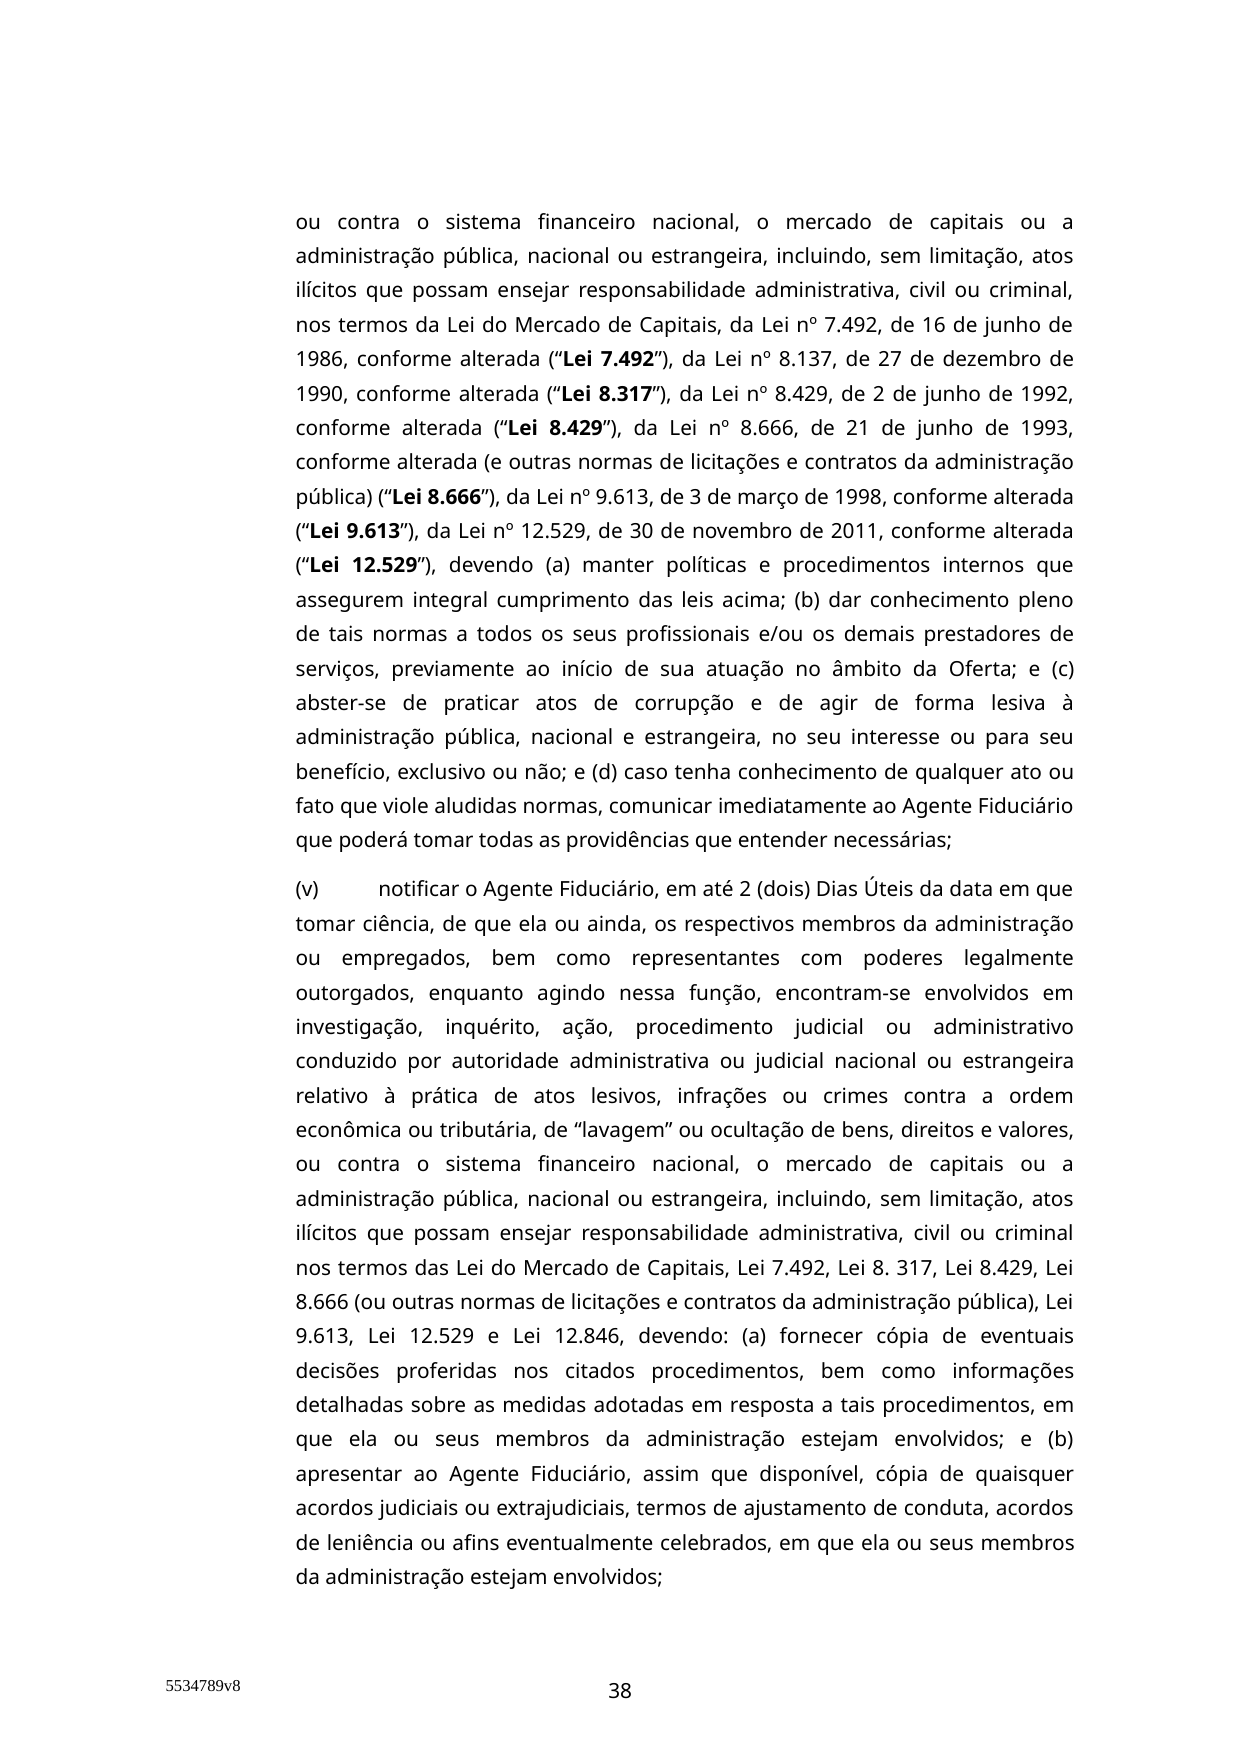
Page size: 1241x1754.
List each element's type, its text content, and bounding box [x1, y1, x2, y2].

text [295, 207, 1075, 854]
text notificar o Agente Fiduciário, em até 2 (dois) Dias Úteis da data em que tomar ciência, de que ela ou ainda, os respectivos membros da administração ou empregados, bem como representantes com poderes legalmente outorgados, enquanto agindo nessa função, encontram-se envolvidos em investigação, inquérito, ação, procedimento judicial ou administrativo conduzido por autoridade administrativa ou judicial nacional ou estrangeira relativo à prática de atos lesivos, infrações ou crimes contra a ordem econômica ou tributária, de “lavagem” ou ocultação de bens, direitos e valores, ou contra o sistema financeiro nacional, o mercado de capitais ou a administração pública, nacional ou estrangeira, incluindo, sem limitação, atos ilícitos que possam ensejar responsabilidade administrativa, civil ou criminal nos termos das Lei do Mercado de Capitais, Lei 7.492, Lei 8. 317, Lei 8.429, Lei 8.666 (ou outras normas de licitações e contratos da administração pública), Lei 9.613, Lei 12.529 e Lei 12.846, devendo: (a) fornecer cópia de eventuais decisões proferidas nos citados procedimentos, bem como informações detalhadas sobre as medidas adotadas em resposta a tais procedimentos, em que ela ou seus membros da administração estejam envolvidos; e (b) apresentar ao Agente Fiduciário, assim que disponível, cópia de quaisquer acordos judiciais ou extrajudiciais, termos de ajustamento de conduta, acordos de leniência ou afins eventualmente celebrados, em que ela ou seus membros da administração estejam envolvidos; [295, 874, 1075, 1590]
